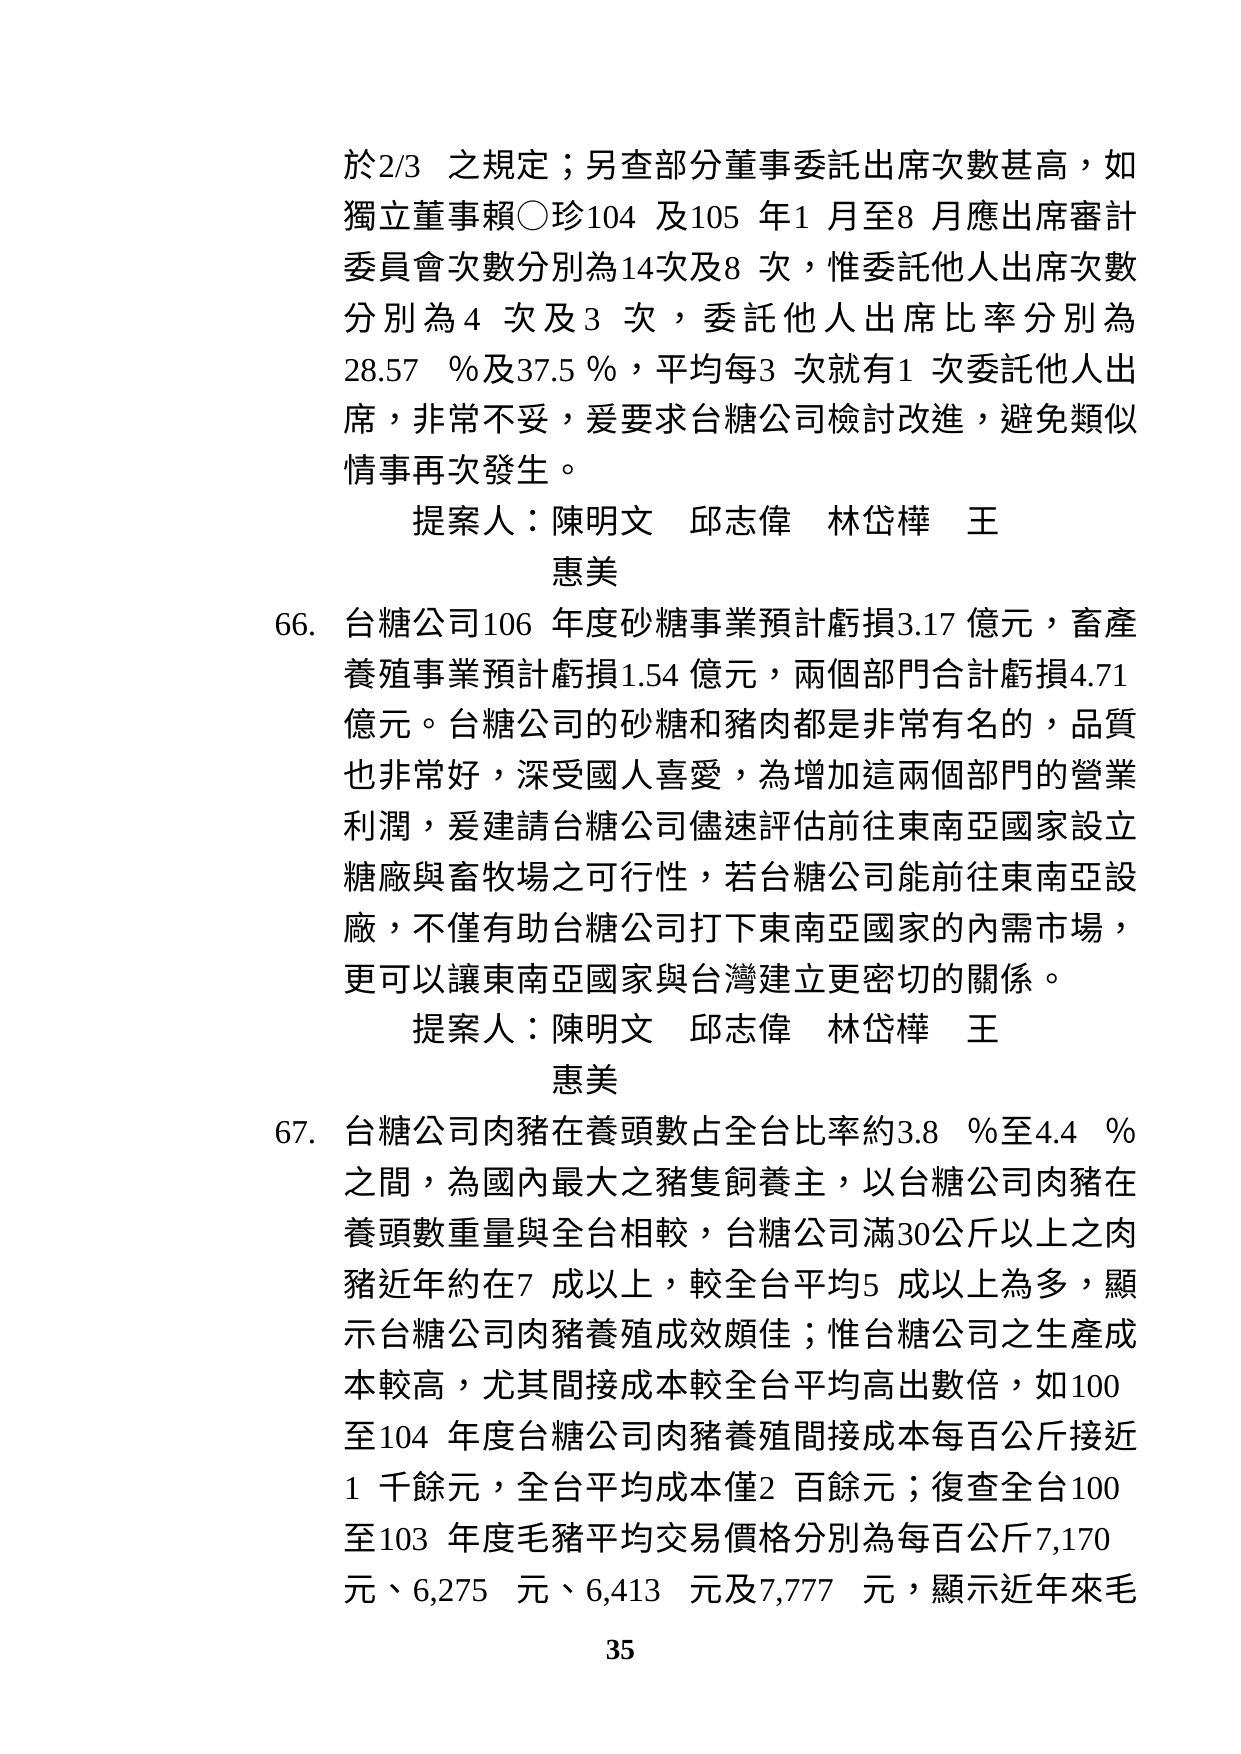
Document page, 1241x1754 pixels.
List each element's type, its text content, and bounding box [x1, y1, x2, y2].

list 台糖公司106年度砂糖事業預計虧損3.17億元，畜產養殖事業預計虧損1.54億元，兩個部門合計虧損4.71億元。台糖公司的砂糖和豬肉都是非常有名的，品質也非常好，深受國人喜愛，為增加這兩個部門的營業利潤，爰建請台糖公司儘速評估前往東南亞國家設立糖廠與畜牧場之可行性，若台糖公司能前往東南亞設廠，不僅有助台糖公司打下東南亞國家的內需市場，更可以讓東南亞國家與台灣建立更密切的關係。 [264, 595, 1139, 1002]
text 提案人：陳明文 邱志偉 林岱樺 王惠美 [378, 1002, 1035, 1104]
text 提案人：陳明文 邱志偉 林岱樺 王惠美 [378, 494, 1035, 595]
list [264, 138, 1139, 494]
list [264, 1104, 1139, 1612]
